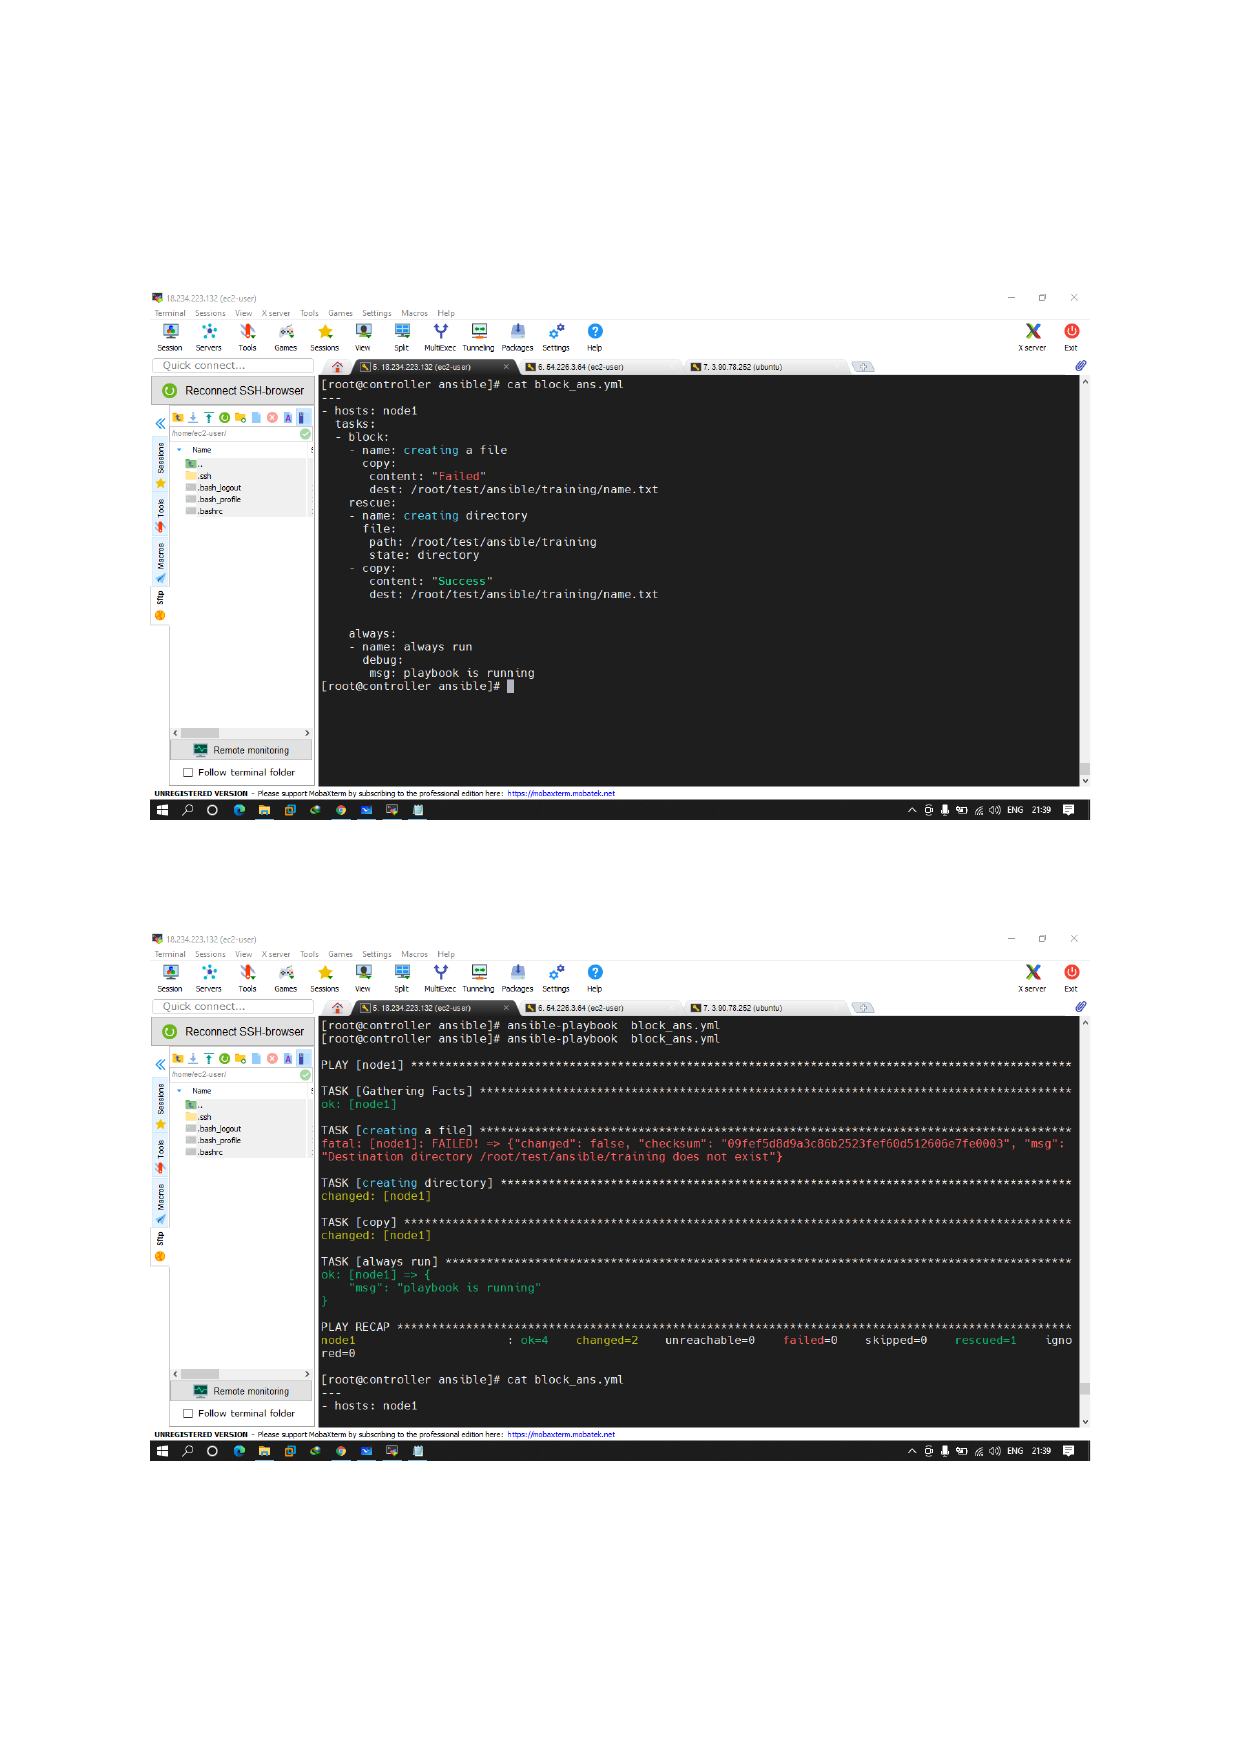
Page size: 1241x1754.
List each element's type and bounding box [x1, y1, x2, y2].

picture [150, 290, 1091, 820]
picture [150, 931, 1091, 1461]
